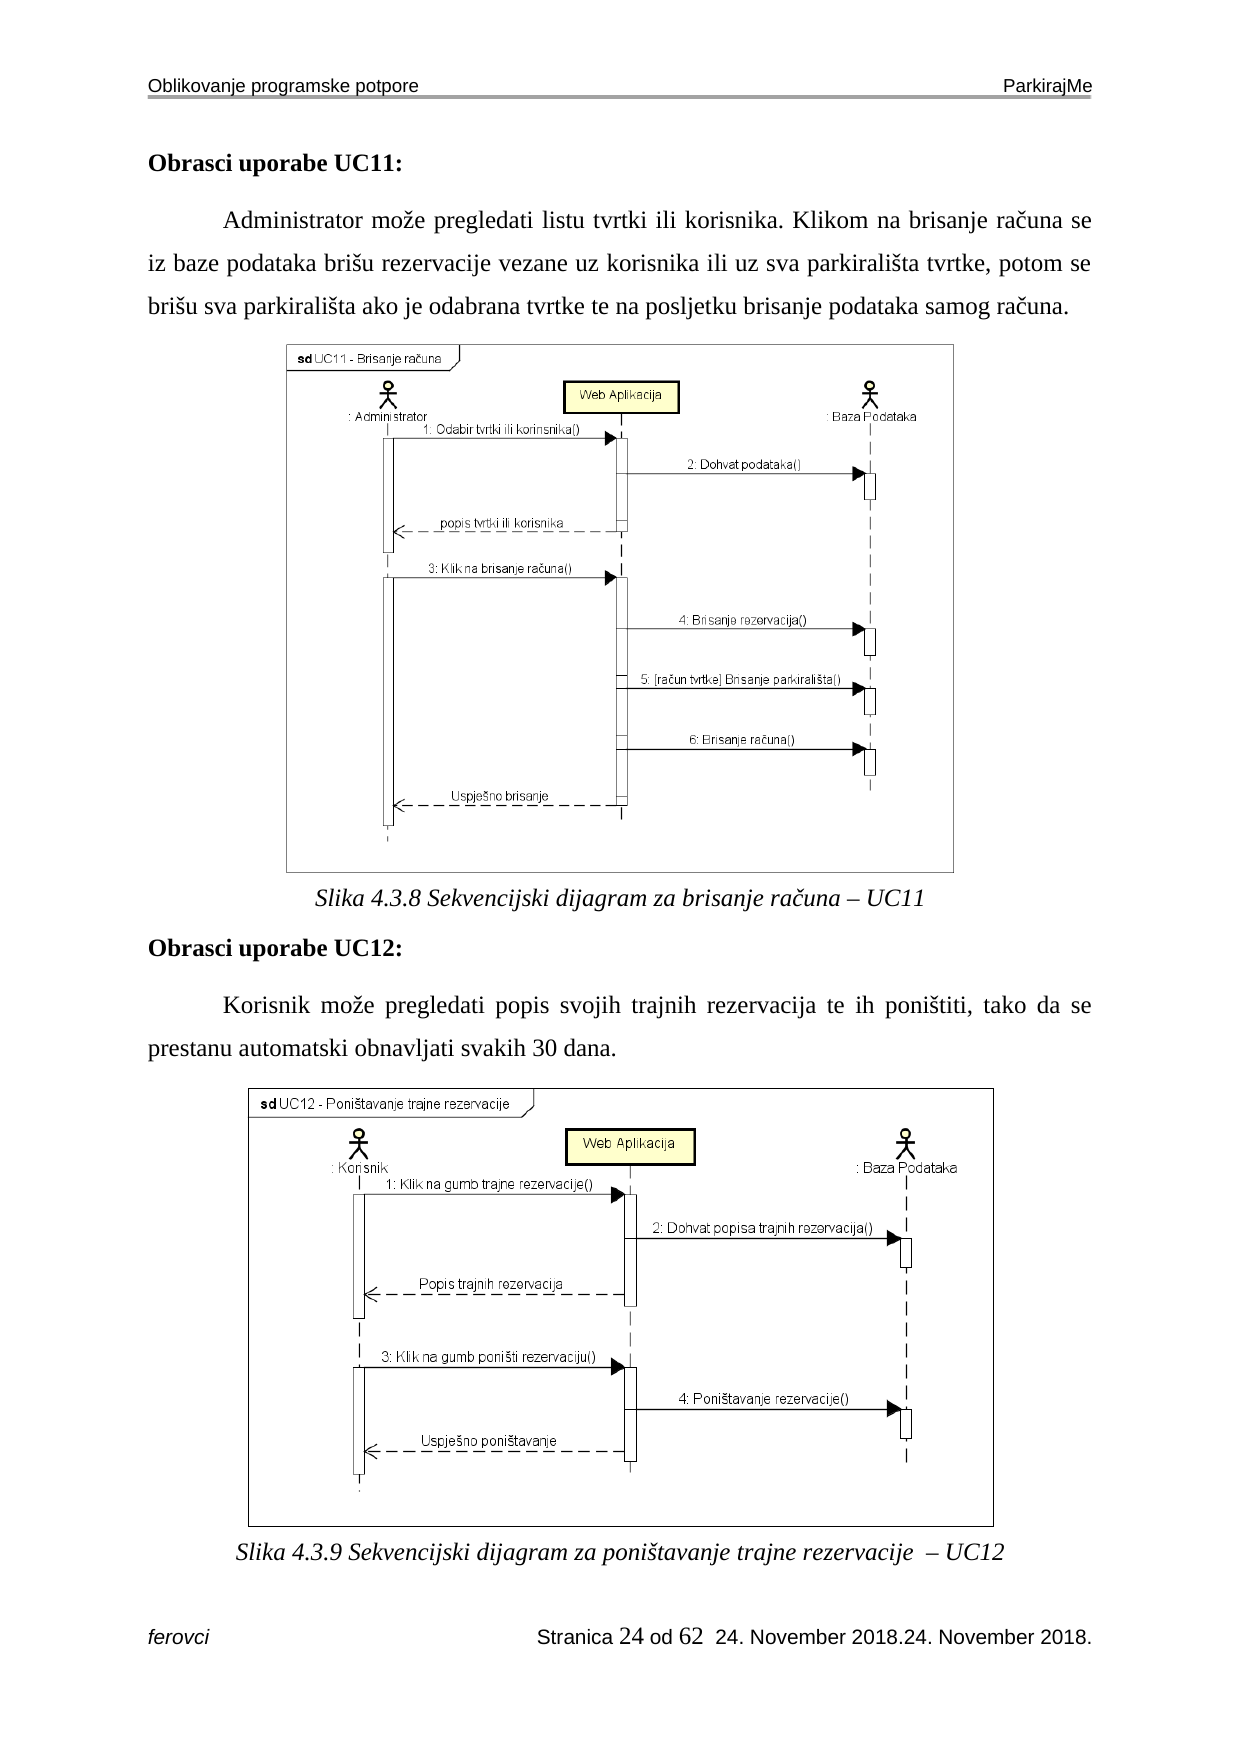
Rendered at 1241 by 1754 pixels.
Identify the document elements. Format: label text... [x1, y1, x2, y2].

text Slika 4.3.9 Sekvencijski dijagram za poništavanje trajne rezervacije – UC12 [148, 1537, 1093, 1566]
text Korisnik može pregledati popis svojih trajnih rezervacija te ih poništiti, tako da se prestanu automatski obnavljati svakih 30 dana. [148, 990, 1093, 1062]
picture [236, 1076, 1005, 1538]
text Obrasci uporabe UC11: [148, 148, 1093, 176]
text Obrasci uporabe UC12: [148, 933, 1093, 961]
text Slika 4.3.8 Sekvencijski dijagram za brisanje računa – UC11 [148, 883, 1093, 912]
picture [147, 95, 1092, 99]
picture [276, 334, 964, 883]
text Administrator može pregledati listu tvrtki ili korisnika. Klikom na brisanje računa se iz baze podataka brišu rezervacije vezane uz korisnika ili uz sva parkirališta tvrtke, potom se brišu sva parkirališta ako je odabrana tvrtke te na posljetku brisanje podataka samog računa. [148, 205, 1093, 320]
